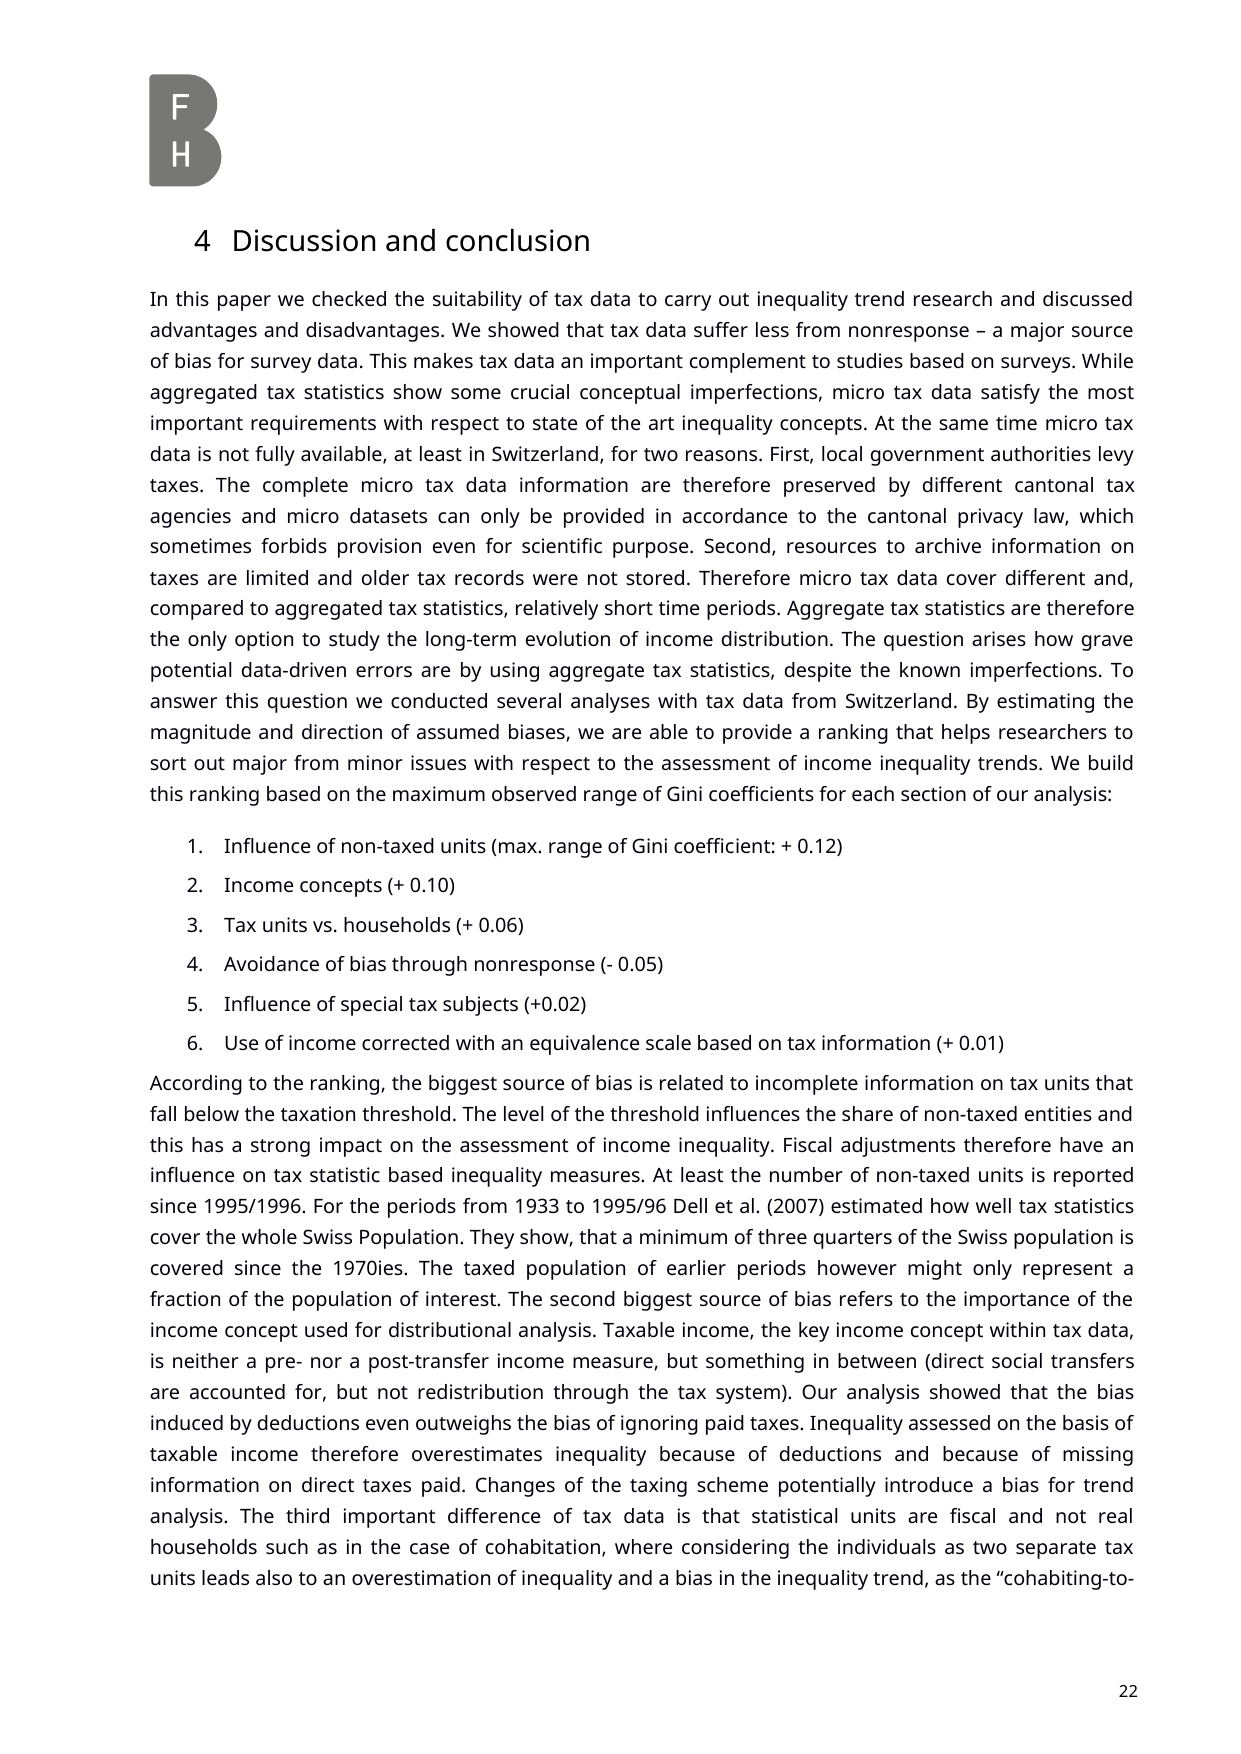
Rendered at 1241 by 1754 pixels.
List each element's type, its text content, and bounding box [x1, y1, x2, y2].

subtitle Discussion and conclusion [194, 221, 1136, 260]
list Influence of special tax subjects (+0.02) [187, 990, 1136, 1017]
list Use of income corrected with an equivalence scale based on tax information (+ 0.01) [187, 1029, 1136, 1056]
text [149, 1069, 1136, 1591]
list Income concepts (+ 0.10) [187, 872, 1136, 898]
text In this paper we checked the suitability of tax data to carry out inequality trend research and discussed advantages and disadvantages. We showed that tax data suffer less from nonresponse – a major source of bias for survey data. This makes tax data an important complement to studies based on surveys. While aggregated tax statistics show some crucial conceptual imperfections, micro tax data satisfy the most important requirements with respect to state of the art inequality concepts. At the same time micro tax data is not fully available, at least in Switzerland, for two reasons. First, local government authorities levy taxes. The complete micro tax data information are therefore preserved by different cantonal tax agencies and micro datasets can only be provided in accordance to the cantonal privacy law, which sometimes forbids provision even for scientific purpose. Second, resources to archive information on taxes are limited and older tax records were not stored. Therefore micro tax data cover different and, compared to aggregated tax statistics, relatively short time periods. Aggregate tax statistics are therefore the only option to study the long-term evolution of income distribution. The question arises how grave potential data-driven errors are by using aggregate tax statistics, despite the known imperfections. To answer this question we conducted several analyses with tax data from Switzerland. By estimating the magnitude and direction of assumed biases, we are able to provide a ranking that helps researchers to sort out major from minor issues with respect to the assessment of income inequality trends. We build this ranking based on the maximum observed range of Gini coefficients for each section of our analysis: [149, 285, 1136, 807]
list Avoidance of bias through nonresponse (- 0.05) [187, 951, 1136, 977]
list Tax units vs. households (+ 0.06) [187, 911, 1136, 938]
list Influence of non-taxed units (max. range of Gini coefficient: + 0.12) [187, 832, 1136, 859]
